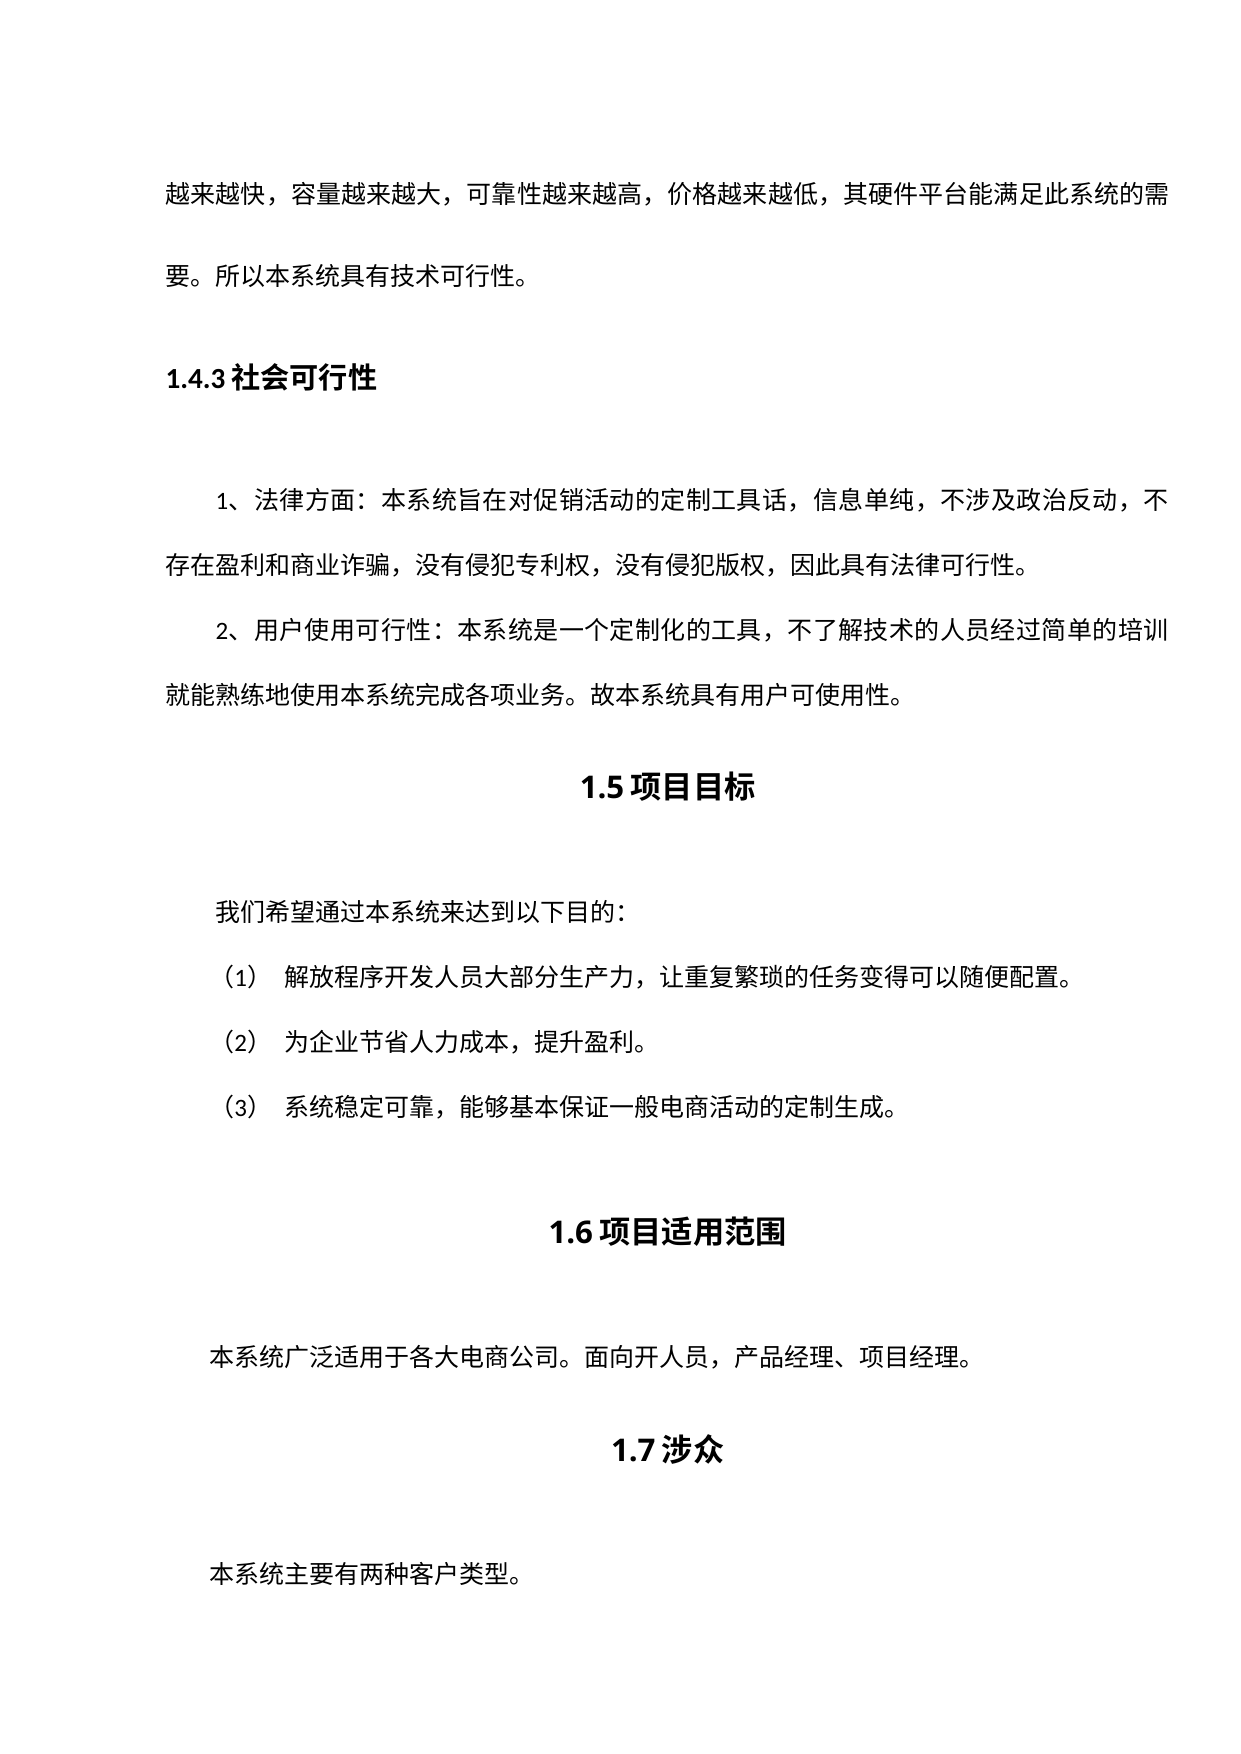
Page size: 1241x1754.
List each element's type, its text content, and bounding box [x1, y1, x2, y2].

list 系统稳定可靠，能够基本保证一般电商活动的定制生成。 [209, 1073, 1169, 1138]
subtitle 1.6项目适用范围 [165, 1198, 1169, 1263]
subtitle 1.4.3社会可行性 [165, 343, 1169, 408]
subtitle 1.5项目目标 [165, 753, 1169, 818]
text 我们希望通过本系统来达到以下目的： [165, 878, 1169, 943]
text 2、用户使用可行性：本系统是一个定制化的工具，不了解技术的人员经过简单的培训就能熟练地使用本系统完成各项业务。故本系统具有用户可使用性。 [165, 596, 1169, 726]
text 本系统广泛适用于各大电商公司。面向开人员，产品经理、项目经理。 [165, 1323, 1169, 1388]
text 本系统主要有两种客户类型。 [165, 1540, 1169, 1605]
subtitle 1.7涉众 [165, 1415, 1169, 1480]
list 解放程序开发人员大部分生产力，让重复繁琐的任务变得可以随便配置。 [209, 943, 1169, 1008]
text 1、法律方面：本系统旨在对促销活动的定制工具话，信息单纯，不涉及政治反动，不存在盈利和商业诈骗，没有侵犯专利权，没有侵犯版权，因此具有法律可行性。 [165, 466, 1169, 596]
list 为企业节省人力成本，提升盈利。 [209, 1008, 1169, 1073]
